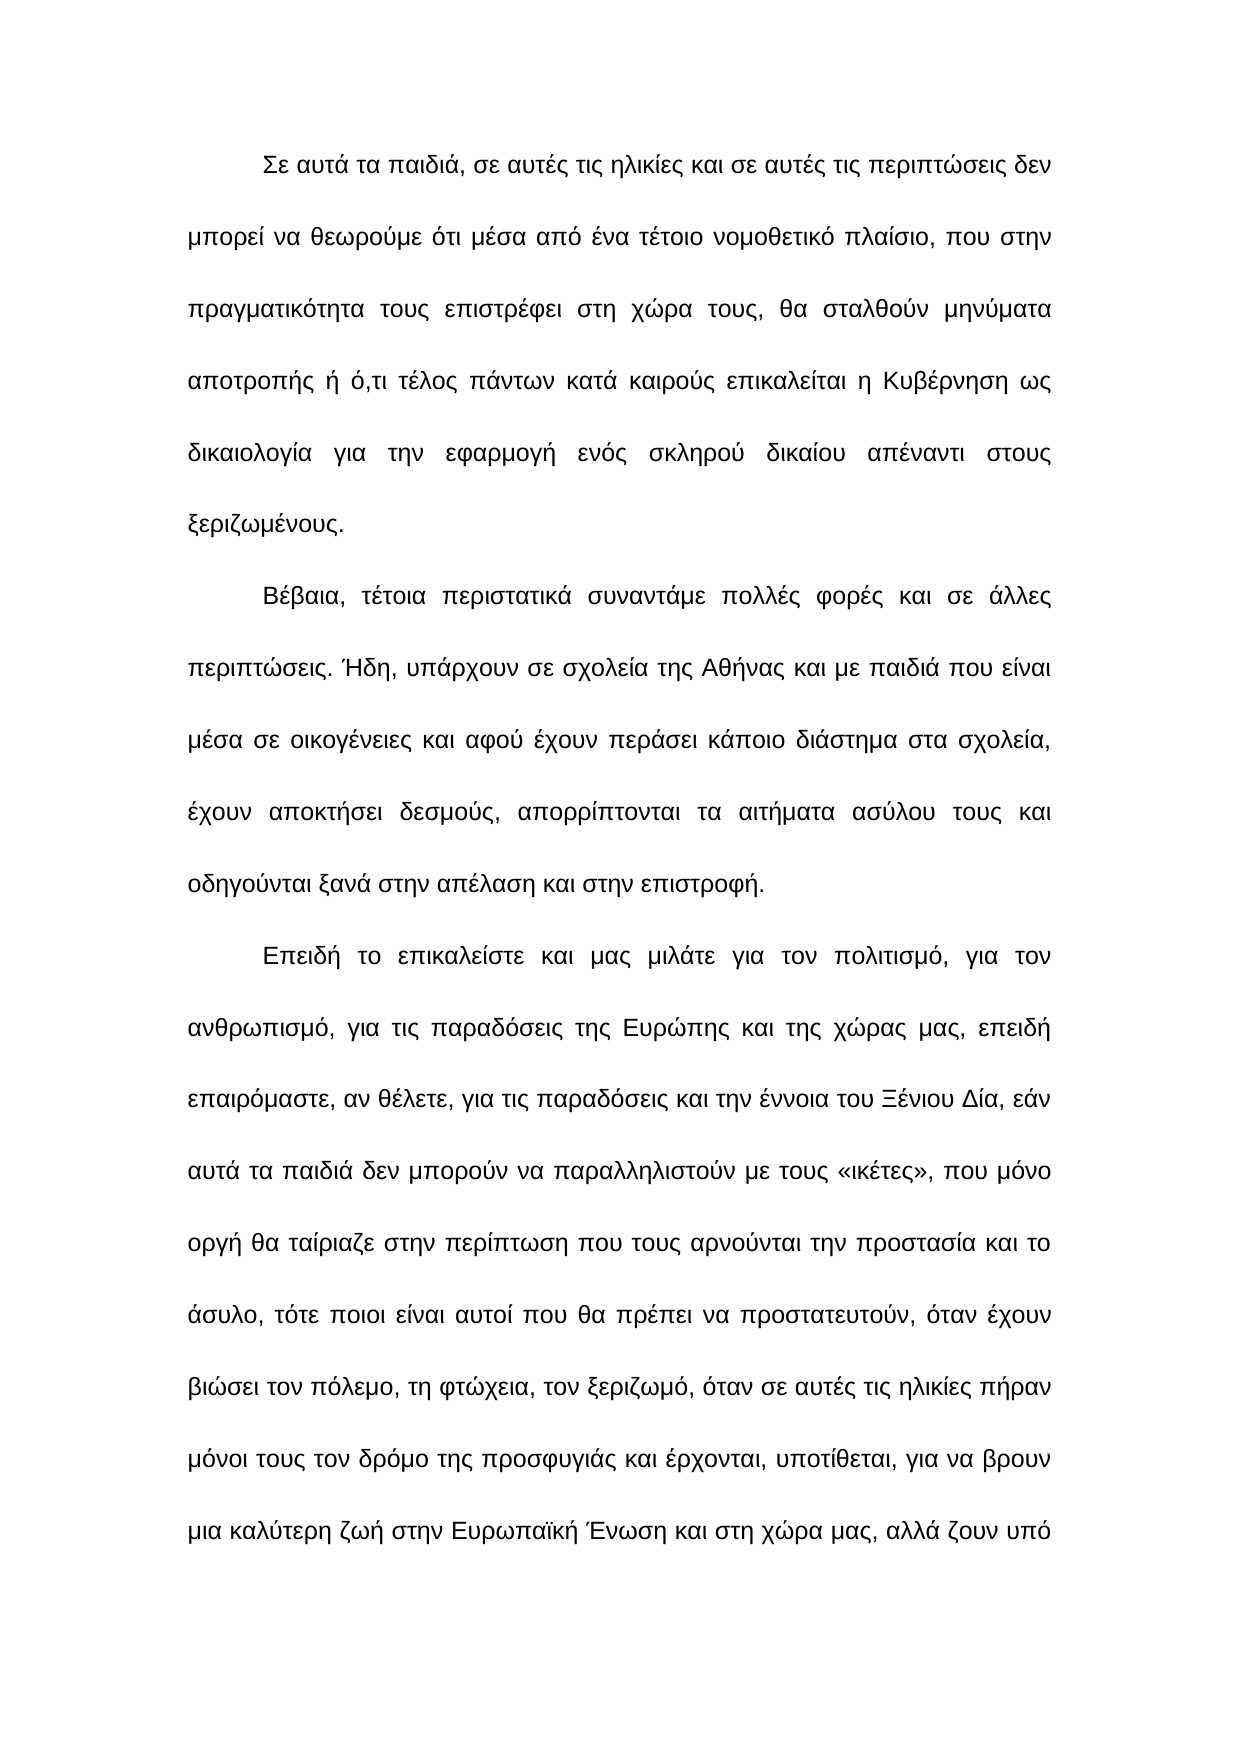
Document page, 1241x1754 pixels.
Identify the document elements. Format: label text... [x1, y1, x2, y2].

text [187, 941, 1053, 1544]
text Βέβαια, τέτοια περιστατικά συναντάμε πολλές φορές και σε άλλες περιπτώσεις. Ήδη, υπάρχουν σε σχολεία της Αθήνας και με παιδιά που είναι μέσα σε οικογένειες και αφού έχουν περάσει κάποιο διάστημα στα σχολεία, έχουν αποκτήσει δεσμούς, απορρίπτονται τα αιτήματα ασύλου τους και οδηγούνται ξανά στην απέλαση και στην επιστροφή. [187, 581, 1053, 897]
text Σε αυτά τα παιδιά, σε αυτές τις ηλικίες και σε αυτές τις περιπτώσεις δεν μπορεί να θεωρούμε ότι μέσα από ένα τέτοιο νομοθετικό πλαίσιο, που στην πραγματικότητα τους επιστρέφει στη χώρα τους, θα σταλθούν μηνύματα αποτροπής ή ό,τι τέλος πάντων κατά καιρούς επικαλείται η Κυβέρνηση ως δικαιολογία για την εφαρμογή ενός σκληρού δικαίου απέναντι στους ξεριζωμένους. [187, 150, 1053, 538]
